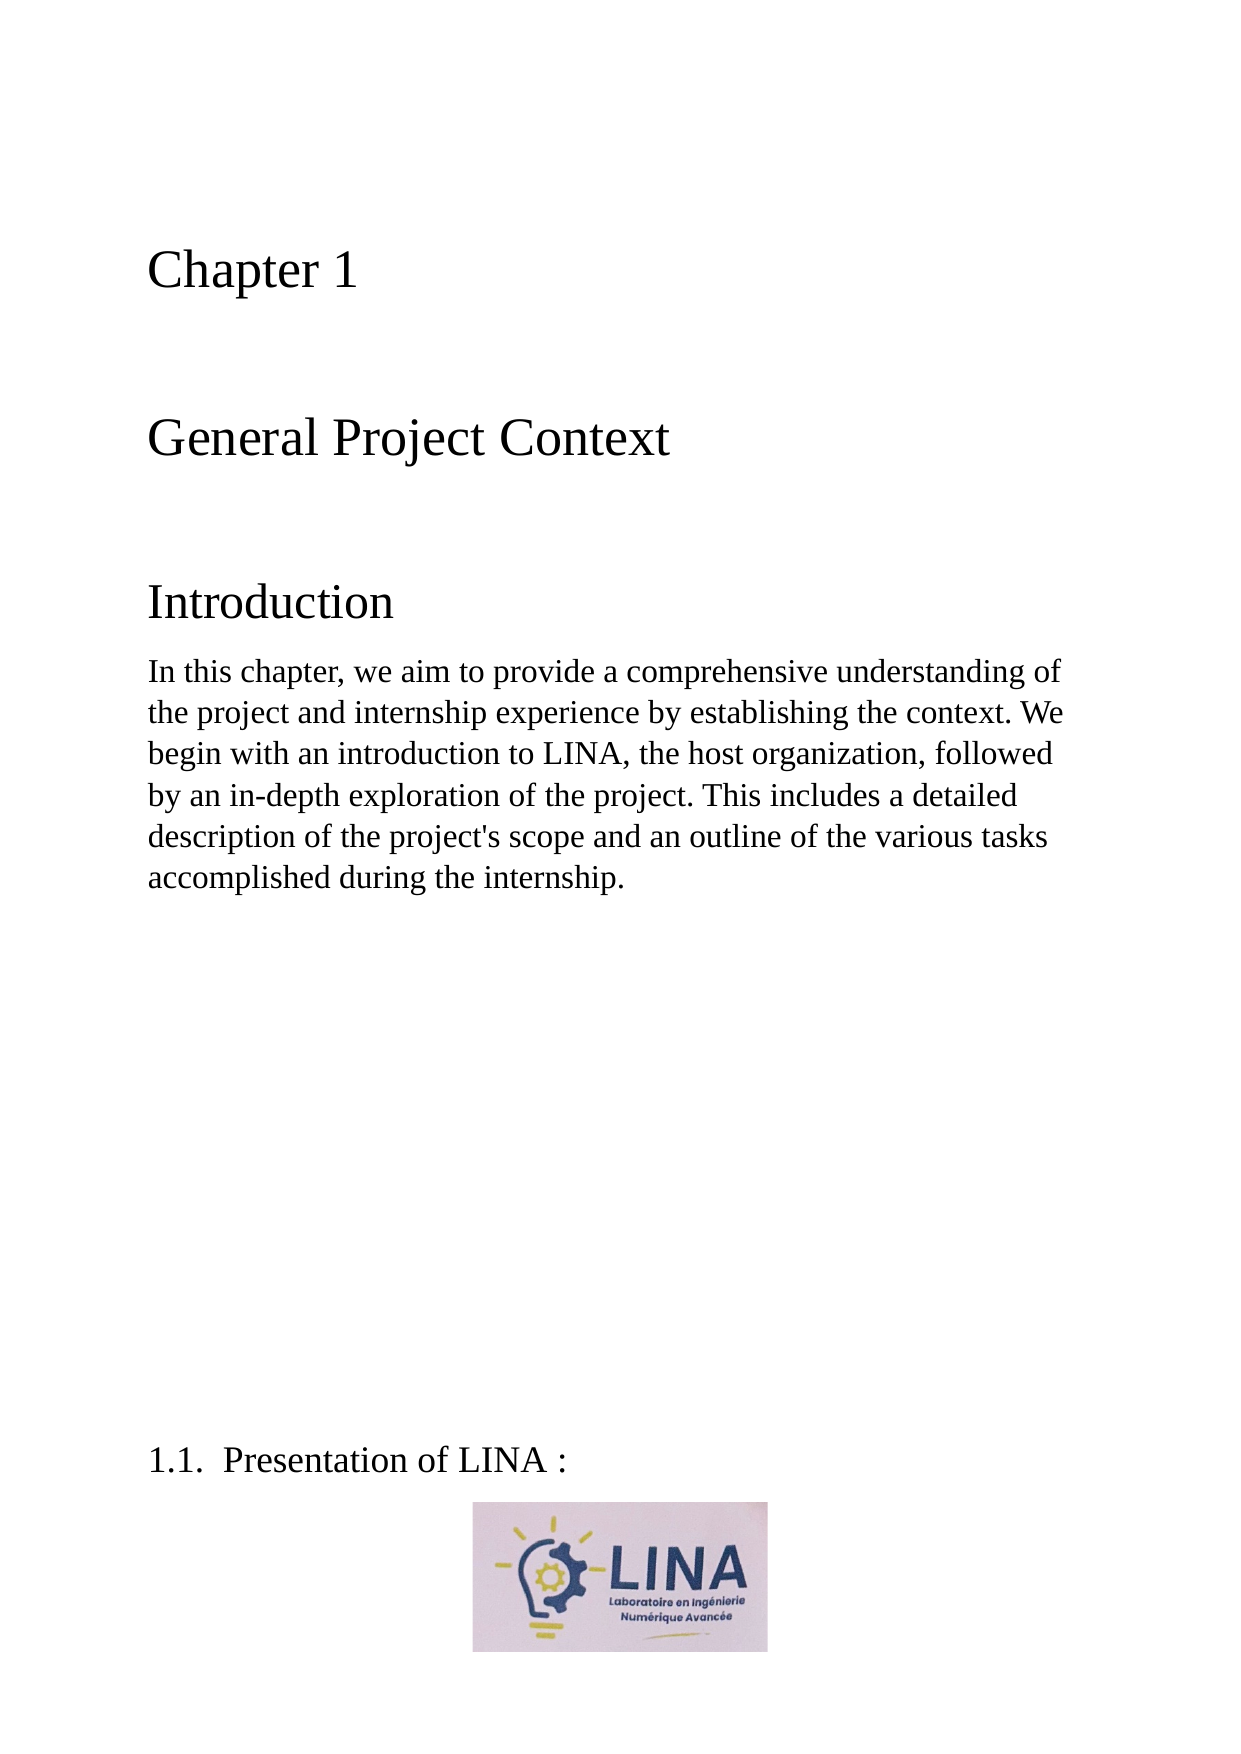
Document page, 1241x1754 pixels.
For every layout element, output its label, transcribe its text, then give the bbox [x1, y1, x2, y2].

text Chapter 1 [148, 237, 1093, 299]
picture [472, 1502, 768, 1652]
text General Project Context [148, 404, 1093, 467]
list Presentation of LINA : [148, 1438, 1093, 1481]
text In this chapter, we aim to provide a comprehensive understanding of the project and internship experience by establishing the context. We begin with an introduction to LINA, the host organization, followed by an in-depth exploration of the project. This includes a detailed description of the project's scope and an outline of the various tasks accomplished during the internship. [148, 651, 1093, 896]
text Introduction [148, 572, 1093, 629]
